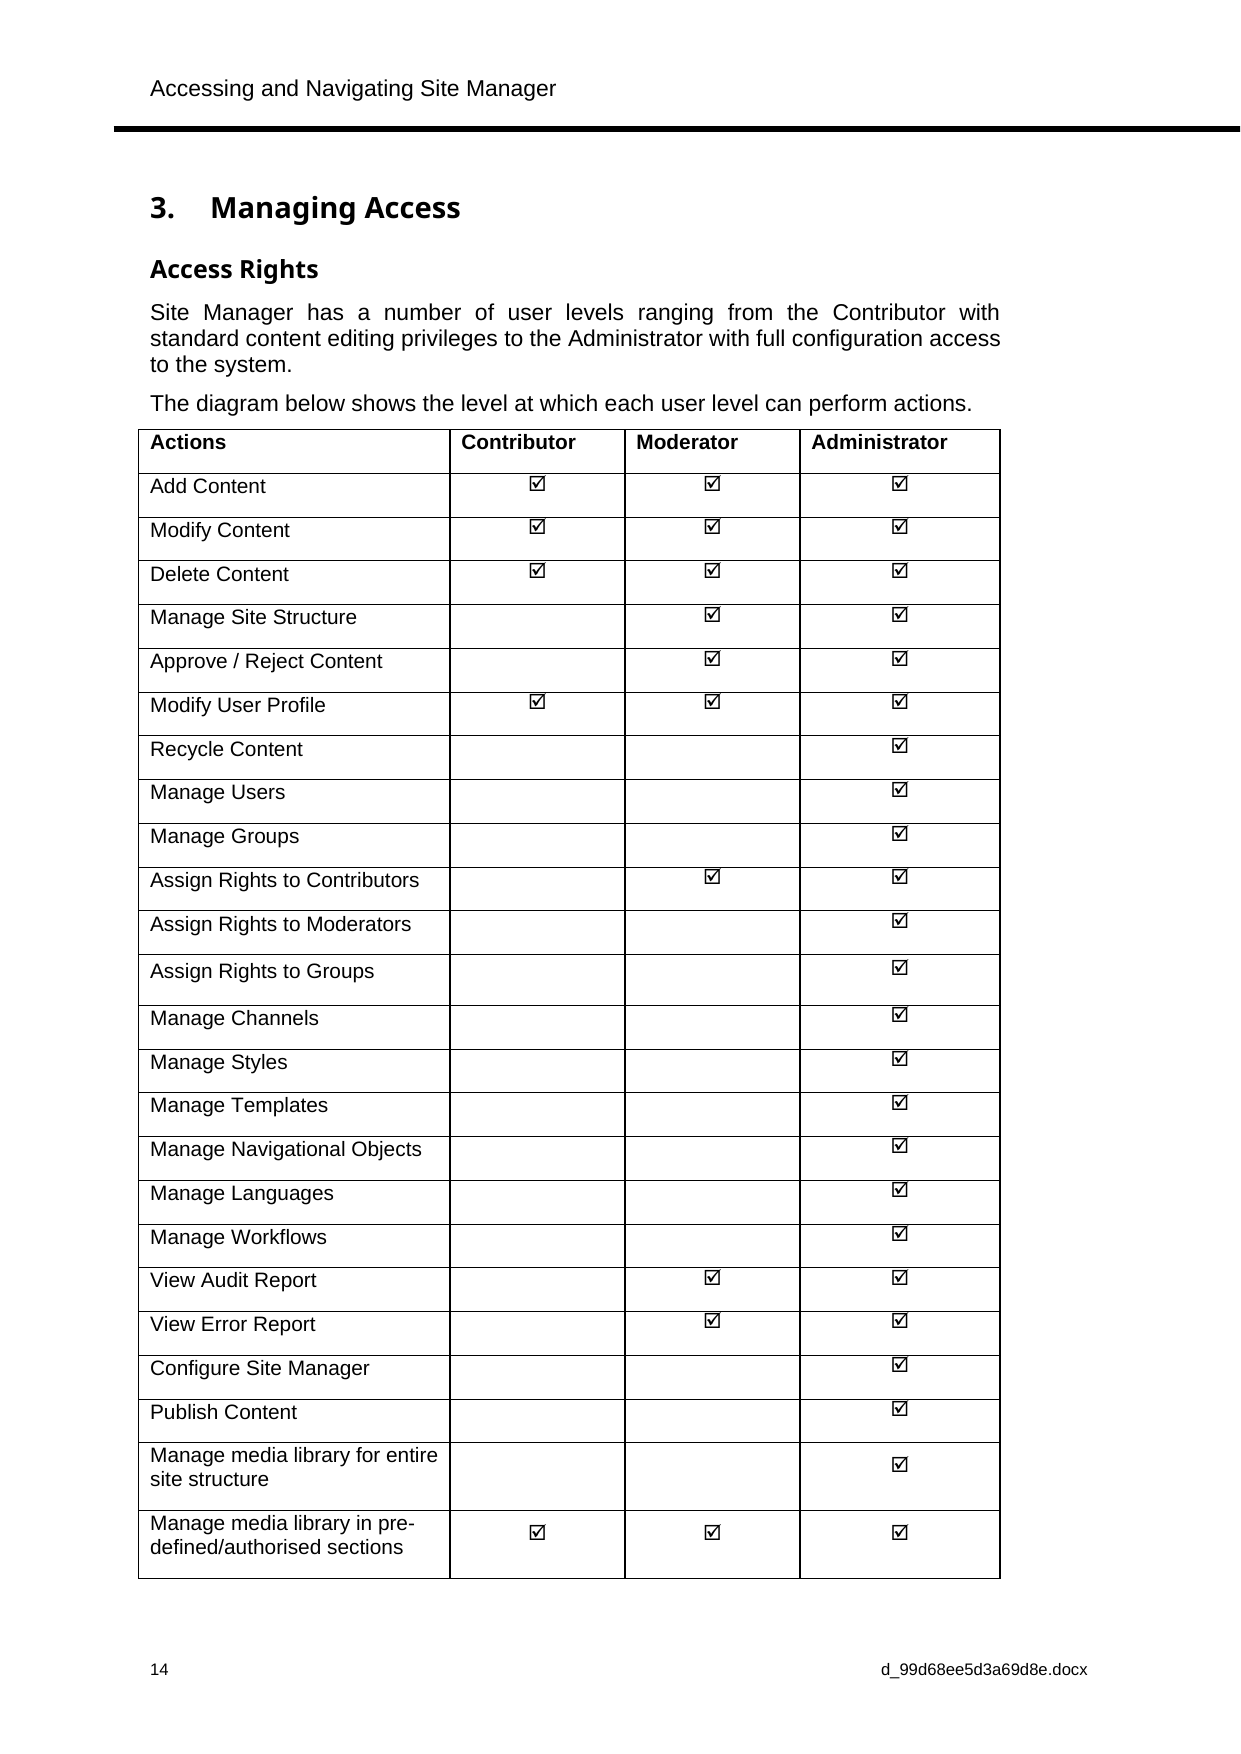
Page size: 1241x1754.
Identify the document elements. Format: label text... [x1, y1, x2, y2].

table_cell [451, 1006, 624, 1048]
table_cell Manage media library in pre-defined/authorised sections [139, 1511, 449, 1578]
table_cell [801, 1400, 999, 1442]
table_cell [626, 474, 799, 517]
table_cell [626, 780, 799, 823]
table_cell [626, 1400, 799, 1442]
table_cell Modify Content [139, 518, 449, 560]
table_cell [626, 824, 799, 867]
table_cell [801, 824, 999, 867]
text The diagram below shows the level at which each user level can perform actions. [150, 390, 1002, 417]
table_cell [626, 1137, 799, 1180]
table_cell [626, 1312, 799, 1355]
table_cell [451, 868, 624, 910]
table_cell [801, 693, 999, 735]
table_cell [801, 736, 999, 779]
table_cell [451, 1050, 624, 1092]
table_cell Add Content [139, 474, 449, 517]
table_cell [801, 1225, 999, 1267]
table_cell [801, 1511, 999, 1578]
table_cell Manage Site Structure [139, 605, 449, 648]
table_cell Approve / Reject Content [139, 649, 449, 692]
table_cell [451, 1312, 624, 1355]
table_cell [626, 1511, 799, 1578]
table_cell [626, 868, 799, 910]
table_cell [626, 955, 799, 1005]
table_cell [626, 605, 799, 648]
table_cell [626, 693, 799, 735]
table_cell [801, 780, 999, 823]
table_cell [801, 518, 999, 560]
table_cell [801, 911, 999, 954]
table_cell Manage Navigational Objects [139, 1137, 449, 1180]
subtitle Access Rights [150, 252, 1002, 286]
table_cell [451, 561, 624, 604]
table_cell [451, 1225, 624, 1267]
table_cell Manage Languages [139, 1181, 449, 1223]
table_cell Publish Content [139, 1400, 449, 1442]
table_cell [801, 1268, 999, 1311]
table_header Administrator [801, 430, 999, 473]
table_cell Manage Styles [139, 1050, 449, 1092]
table_cell Manage Workflows [139, 1225, 449, 1267]
table_cell [451, 649, 624, 692]
table_cell [451, 474, 624, 517]
table_cell [451, 736, 624, 779]
table_cell [451, 1093, 624, 1136]
table_cell [626, 518, 799, 560]
table_cell [801, 1050, 999, 1092]
table_cell [801, 1137, 999, 1180]
table_cell [801, 1181, 999, 1223]
table_cell Configure Site Manager [139, 1356, 449, 1398]
table_cell [451, 605, 624, 648]
table_cell [626, 1093, 799, 1136]
table_cell [801, 649, 999, 692]
table_cell [801, 561, 999, 604]
table_cell [626, 1006, 799, 1048]
table_cell [451, 1268, 624, 1311]
table_cell [451, 824, 624, 867]
table_cell [801, 868, 999, 910]
table_cell [451, 1400, 624, 1442]
table_cell [451, 1181, 624, 1223]
table_header Moderator [626, 430, 799, 473]
table_cell [801, 605, 999, 648]
table_cell [451, 1511, 624, 1578]
table_cell Manage Users [139, 780, 449, 823]
table_cell Manage media library for entire site structure [139, 1443, 449, 1510]
table_cell [451, 911, 624, 954]
table_cell [626, 911, 799, 954]
table_cell View Error Report [139, 1312, 449, 1355]
table_cell Modify User Profile [139, 693, 449, 735]
table_cell [626, 649, 799, 692]
table_cell Delete Content [139, 561, 449, 604]
table_cell Manage Groups [139, 824, 449, 867]
table_cell [451, 1356, 624, 1398]
table_cell [626, 1181, 799, 1223]
table_cell [801, 1356, 999, 1398]
table_header Contributor [451, 430, 624, 473]
table_cell [801, 1093, 999, 1136]
table_cell [626, 1443, 799, 1510]
table_cell Manage Channels [139, 1006, 449, 1048]
table_cell [626, 1050, 799, 1092]
table_cell Assign Rights to Moderators [139, 911, 449, 954]
table_cell [451, 955, 624, 1005]
subtitle Managing Access [150, 187, 1002, 227]
table_cell Assign Rights to Contributors [139, 868, 449, 910]
table_cell [626, 1268, 799, 1311]
table_cell [451, 693, 624, 735]
table_cell [451, 1137, 624, 1180]
table_cell [801, 1006, 999, 1048]
table_cell [626, 1356, 799, 1398]
table_cell [626, 736, 799, 779]
table_cell [801, 1443, 999, 1510]
table_cell Recycle Content [139, 736, 449, 779]
table_cell Manage Templates [139, 1093, 449, 1136]
table_cell [626, 1225, 799, 1267]
text Site Manager has a number of user levels ranging from the Contributor with standard content editing privileges to the Administrator with full configuration access to the system. [150, 299, 1002, 378]
table_cell View Audit Report [139, 1268, 449, 1311]
table_header Actions [139, 430, 449, 473]
table_cell [626, 561, 799, 604]
table_cell [451, 780, 624, 823]
table_cell Assign Rights to Groups [139, 955, 449, 1005]
table_cell [801, 1312, 999, 1355]
table_cell [801, 955, 999, 1005]
table_cell [451, 1443, 624, 1510]
table_cell [801, 474, 999, 517]
table_cell [451, 518, 624, 560]
